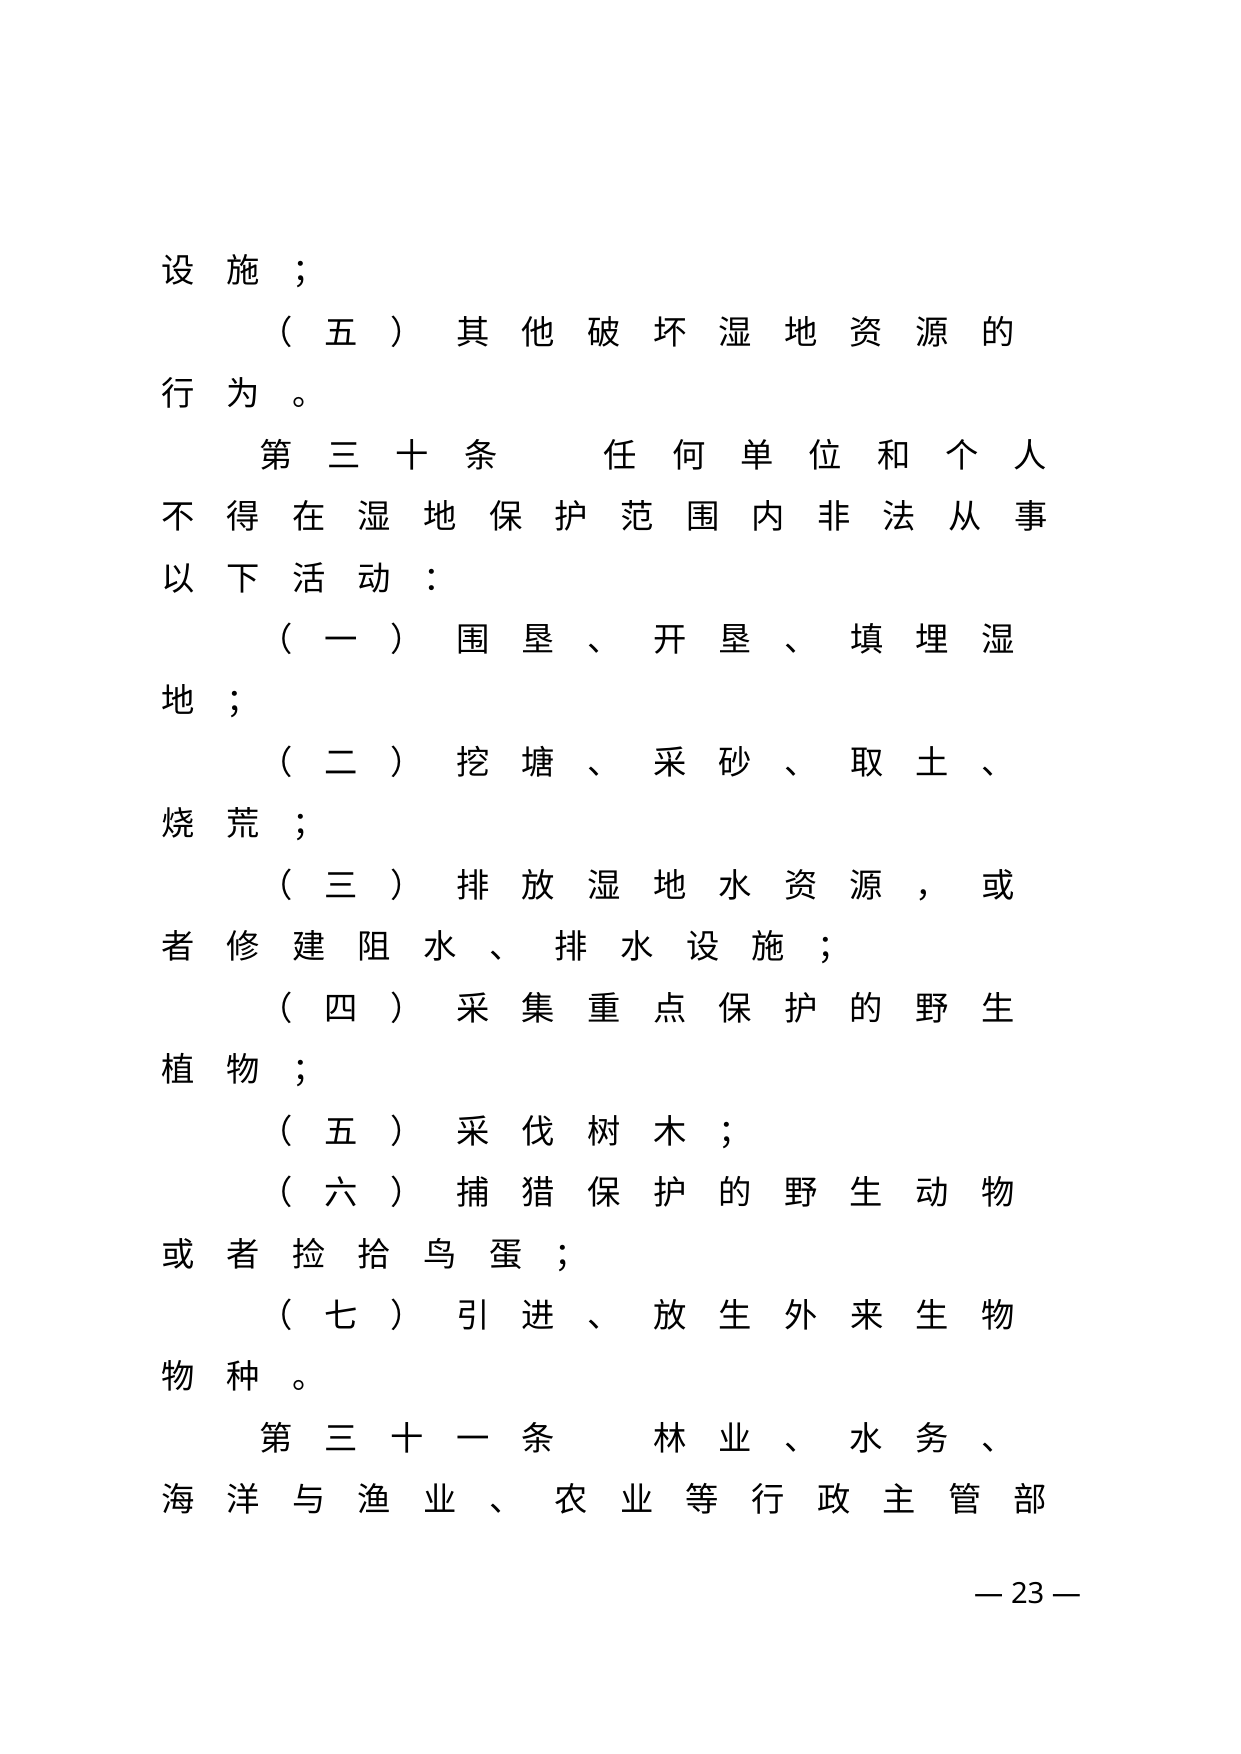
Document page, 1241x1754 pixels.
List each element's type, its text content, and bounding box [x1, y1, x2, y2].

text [161, 1405, 1079, 1528]
text （五）采伐树木； [161, 1098, 1079, 1159]
text （六）捕猎保护的野生动物或者捡拾鸟蛋； [161, 1159, 1079, 1282]
text （四）采集重点保护的野生植物； [161, 975, 1079, 1098]
text （三）排放湿地水资源，或者修建阻水、排水设施； [161, 852, 1079, 975]
text 第三十条 任何单位和个人不得在湿地保护范围内非法从事以下活动： [161, 422, 1079, 606]
text （七）引进、放生外来生物物种。 [161, 1282, 1079, 1405]
text （二）挖塘、采砂、取土、烧荒； [161, 729, 1079, 852]
text （四）毁坏湿地保护、监测设施； [161, 237, 1079, 299]
text （一）围垦、开垦、填埋湿地； [161, 606, 1079, 729]
text （五）其他破坏湿地资源的行为。 [161, 299, 1079, 422]
